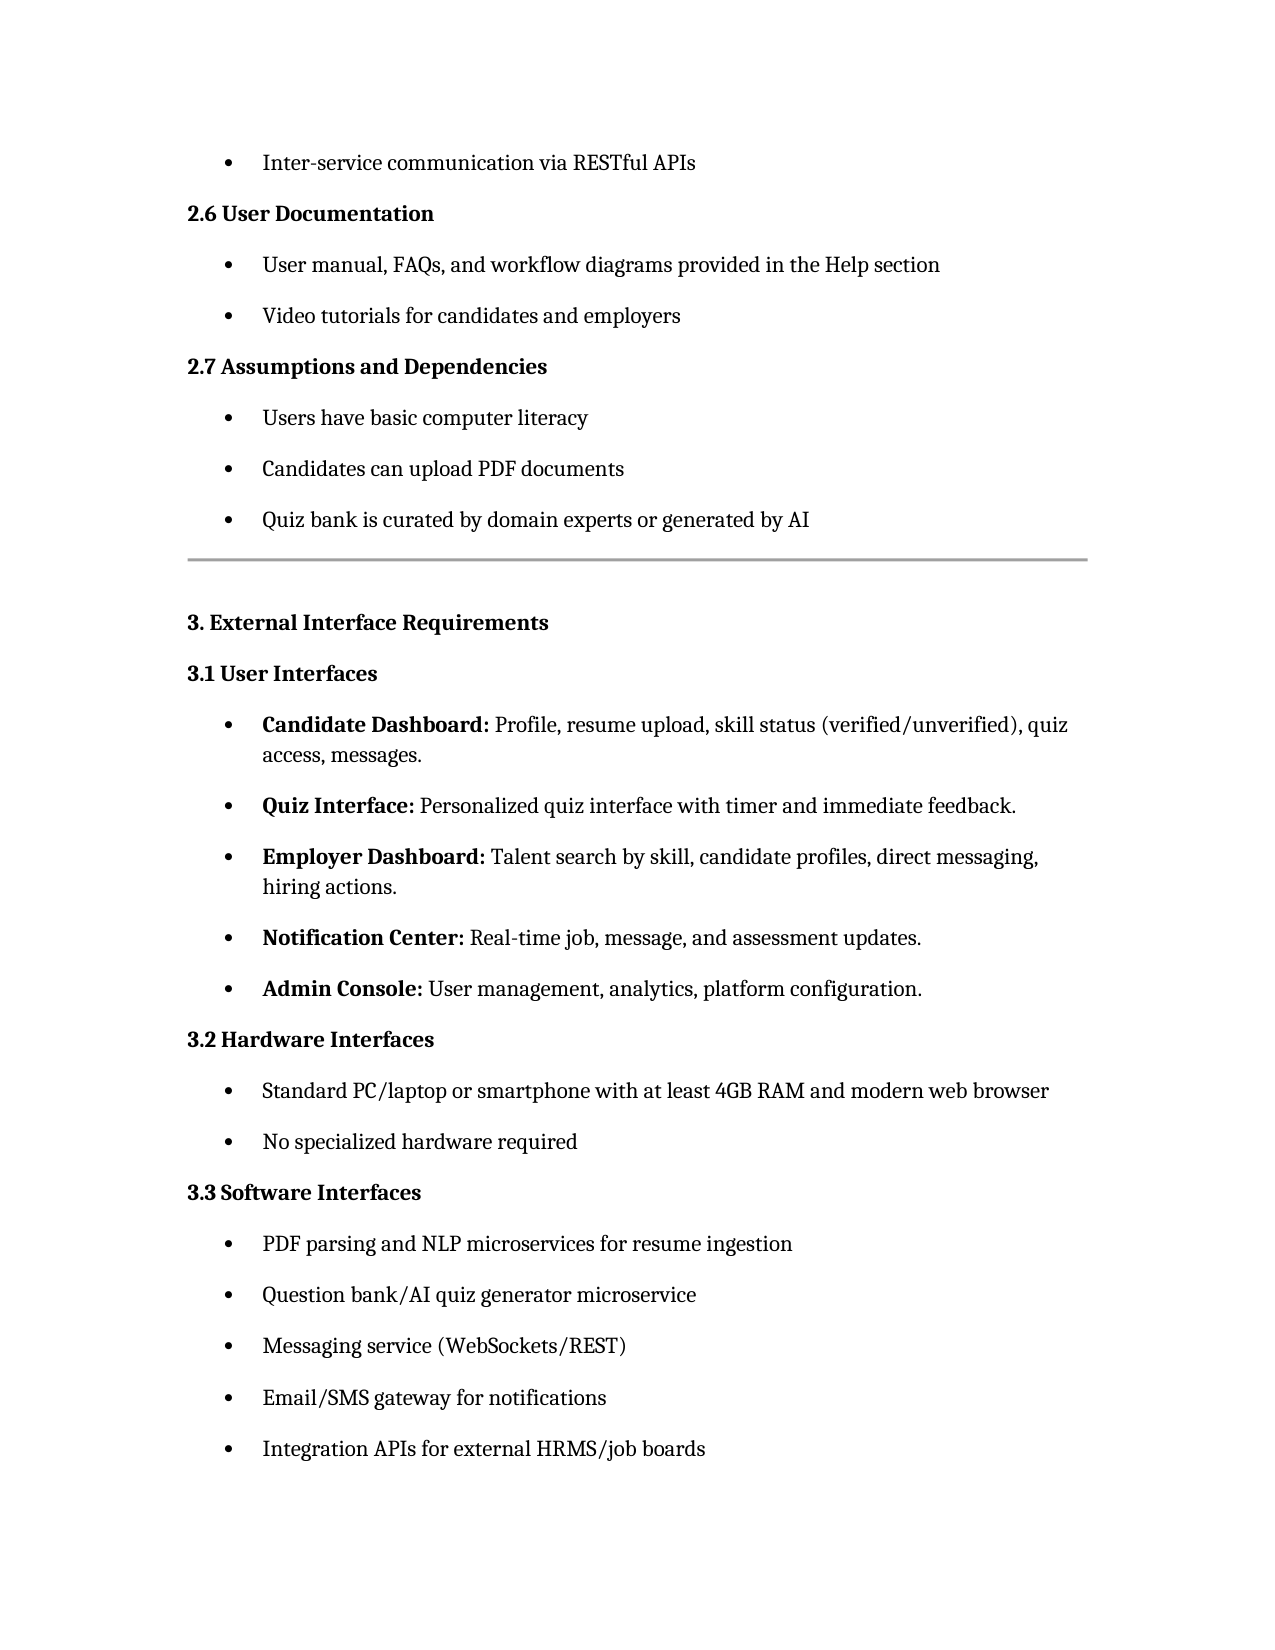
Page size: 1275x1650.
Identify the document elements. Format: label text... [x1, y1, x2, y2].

list Candidate Dashboard: Profile, resume upload, skill status (verified/unverified), quiz access, messages. [225, 711, 1087, 768]
text 3.2 Hardware Interfaces [187, 1027, 1087, 1053]
text 3.3 Software Interfaces [187, 1180, 1087, 1207]
text 3. External Interface Requirements [187, 609, 1087, 636]
list No specialized hardware required [225, 1129, 1087, 1156]
list Quiz Interface: Personalized quiz interface with timer and immediate feedback. [225, 793, 1087, 819]
list Employer Dashboard: Talent search by skill, candidate profiles, direct messaging, hiring actions. [225, 844, 1087, 900]
list Candidates can upload PDF documents [225, 456, 1087, 483]
list Email/SMS gateway for notifications [225, 1384, 1087, 1411]
text 2.6 User Documentation [187, 201, 1087, 227]
list Question bank/AI quiz generator microservice [225, 1282, 1087, 1309]
list Standard PC/laptop or smartphone with at least 4GB RAM and modern web browser [225, 1078, 1087, 1104]
list Integration APIs for external HRMS/job boards [225, 1435, 1087, 1462]
list Messaging service (WebSockets/REST) [225, 1333, 1087, 1360]
list Users have basic computer literacy [225, 405, 1087, 432]
list User manual, FAQs, and workflow diagrams provided in the Help section [225, 252, 1087, 278]
list Admin Console: User management, analytics, platform configuration. [225, 976, 1087, 1002]
list Video tutorials for candidates and employers [225, 303, 1087, 329]
list PDF parsing and NLP microservices for resume ingestion [225, 1231, 1087, 1258]
text 2.7 Assumptions and Dependencies [187, 354, 1087, 381]
list Quiz bank is curated by domain experts or generated by AI [225, 507, 1087, 534]
text 3.1 User Interfaces [187, 660, 1087, 687]
list Inter-service communication via RESTful APIs [225, 150, 1087, 176]
list Notification Center: Real-time job, message, and assessment updates. [225, 925, 1087, 951]
